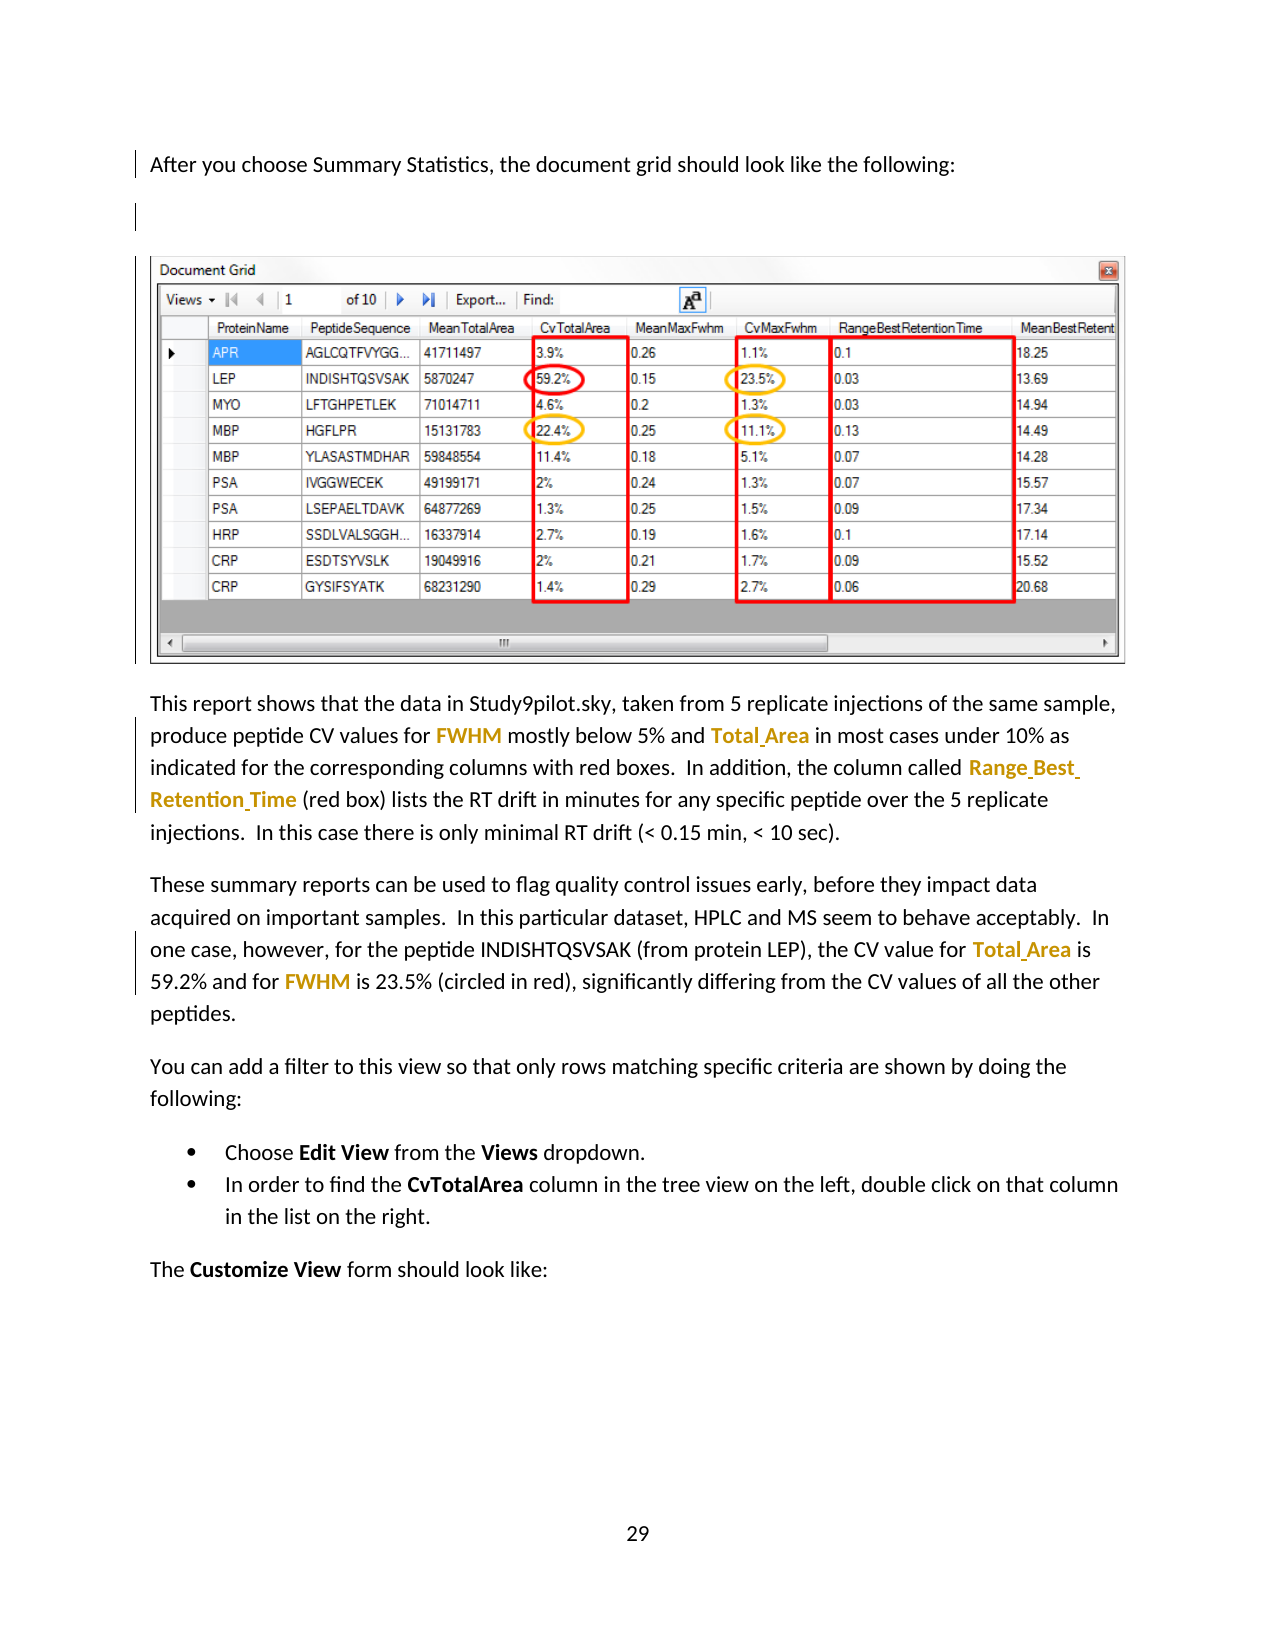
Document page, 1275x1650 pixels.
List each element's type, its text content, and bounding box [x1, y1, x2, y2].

text This report shows that the data in Study9pilot.sky, taken from 5 replicate injections of the same sample, produce peptide CV values for FWHM mostly below 5% and TotalArea in most cases under 10% as indicated for the corresponding columns with red boxes. In addition, the column called RangeBestRetentionTime (red box) lists the RT drift in minutes for any specific peptide over the 5 replicate injections. In this case there is only minimal RT drift (< 0.15 min, < 10 sec). [150, 689, 1125, 846]
list In order to find the CvTotalArea column in the tree view on the left, double click on that column in the list on the right. [187, 1170, 1125, 1230]
list Choose Edit View from the Views dropdown. [187, 1138, 1125, 1166]
text The Customize View form should look like: [150, 1255, 1125, 1283]
picture [150, 256, 1125, 664]
text After you choose Summary Statistics, the document grid should look like the following: [150, 150, 1125, 178]
text These summary reports can be used to flag quality control issues early, before they impact data acquired on important samples. In this particular dataset, HPLC and MS seem to behave acceptably. In one case, however, for the peptide INDISHTQSVSAK (from protein LEP), the CV value for TotalArea is 59.2% and for FWHM is 23.5% (circled in red), significantly differing from the CV values of all the other peptides. [150, 871, 1125, 1027]
text You can add a filter to this view so that only rows matching specific criteria are shown by doing the following: [150, 1052, 1125, 1113]
